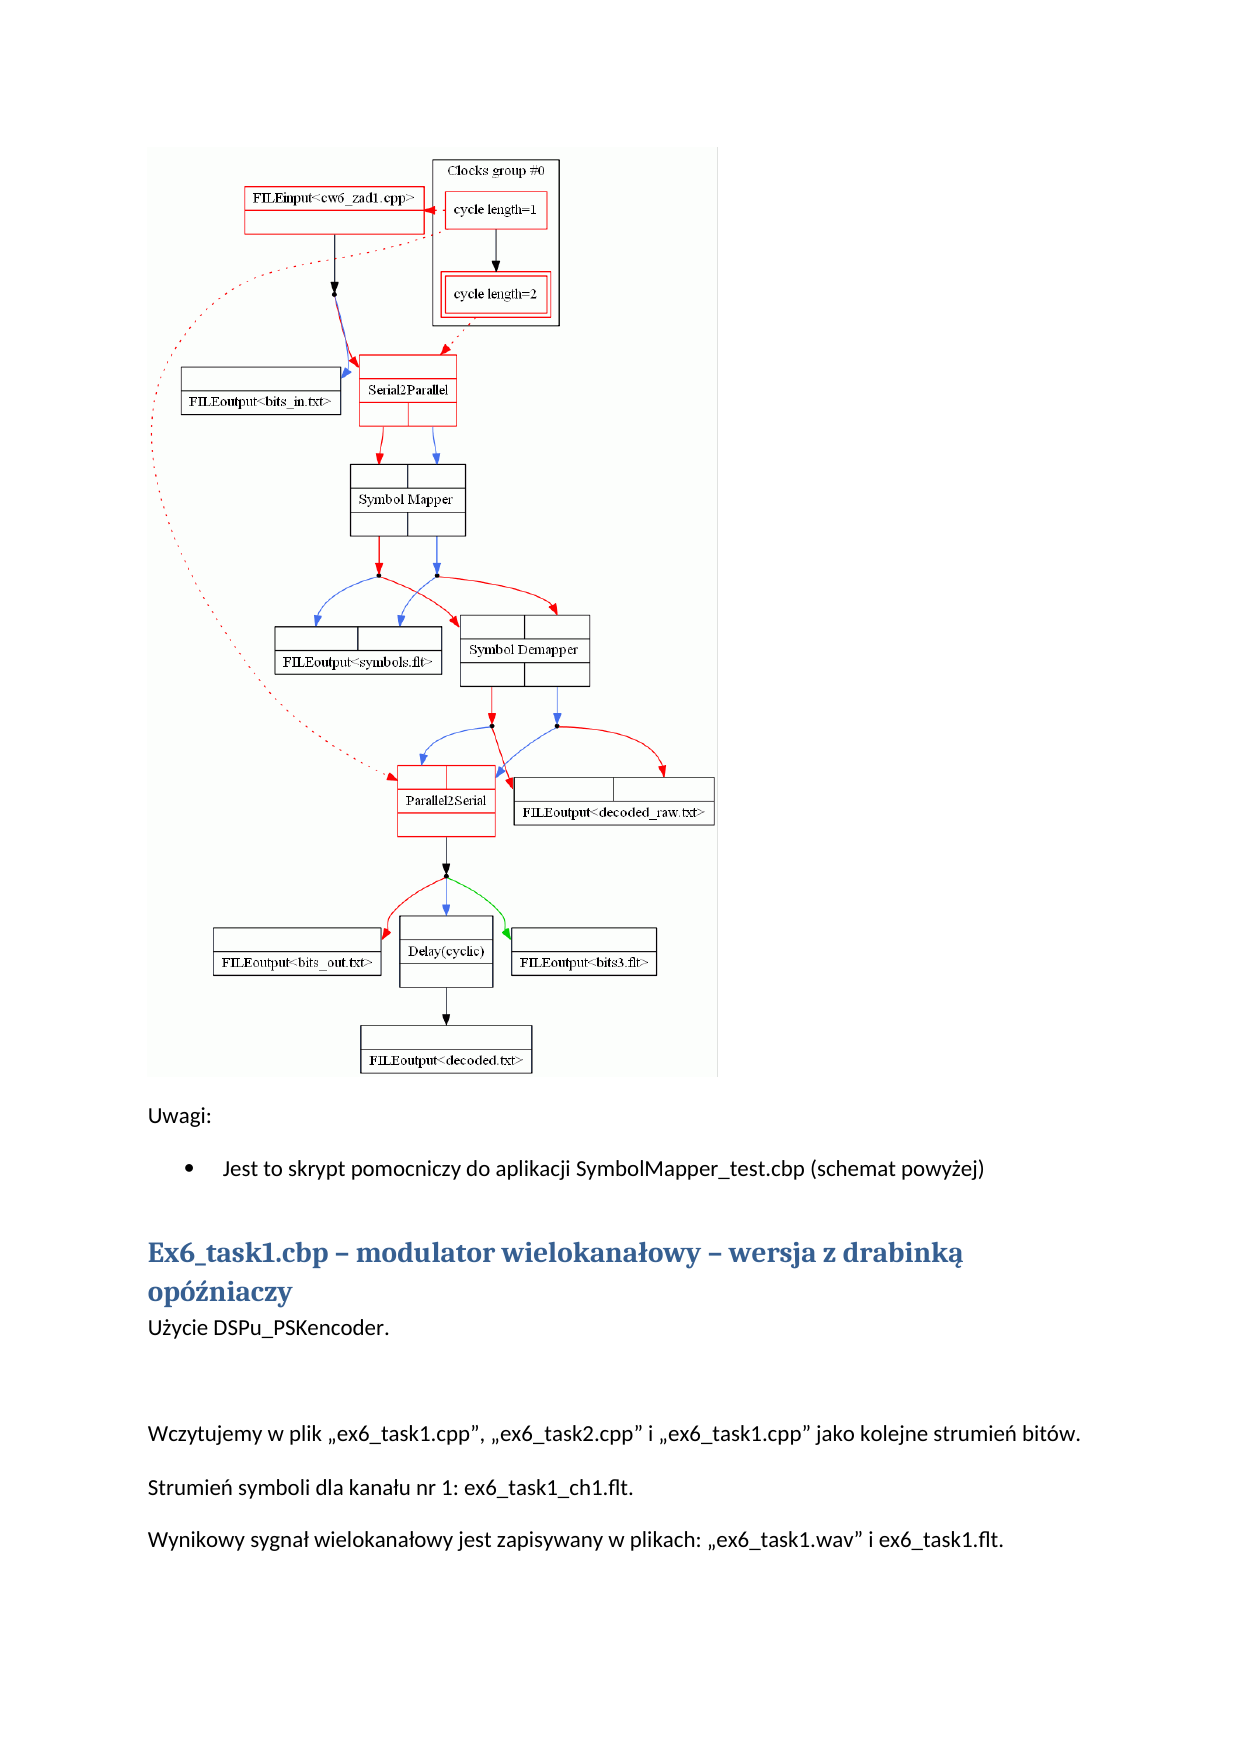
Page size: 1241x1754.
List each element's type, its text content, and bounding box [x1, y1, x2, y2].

text Wynikowy sygnał wielokanałowy jest zapisywany w plikach: „ex6_task1.wav” i ex6_task1.flt. [148, 1526, 1093, 1554]
text Uwagi: [148, 1101, 1093, 1129]
picture [147, 147, 718, 1077]
subtitle Ex6_task1.cbp – modulator wielokanałowy – wersja z drabinką opóźniaczy [148, 1236, 1093, 1308]
text Użycie DSPu_PSKencoder. [148, 1313, 1093, 1342]
text Strumień symboli dla kanału nr 1: ex6_task1_ch1.flt. [148, 1473, 1093, 1501]
text Wczytujemy w plik „ex6_task1.cpp”, „ex6_task2.cpp” i „ex6_task1.cpp” jako kolejne strumień bitów. [148, 1419, 1093, 1448]
list Jest to skrypt pomocniczy do aplikacji SymbolMapper_test.cbp (schemat powyżej) [185, 1154, 1093, 1182]
